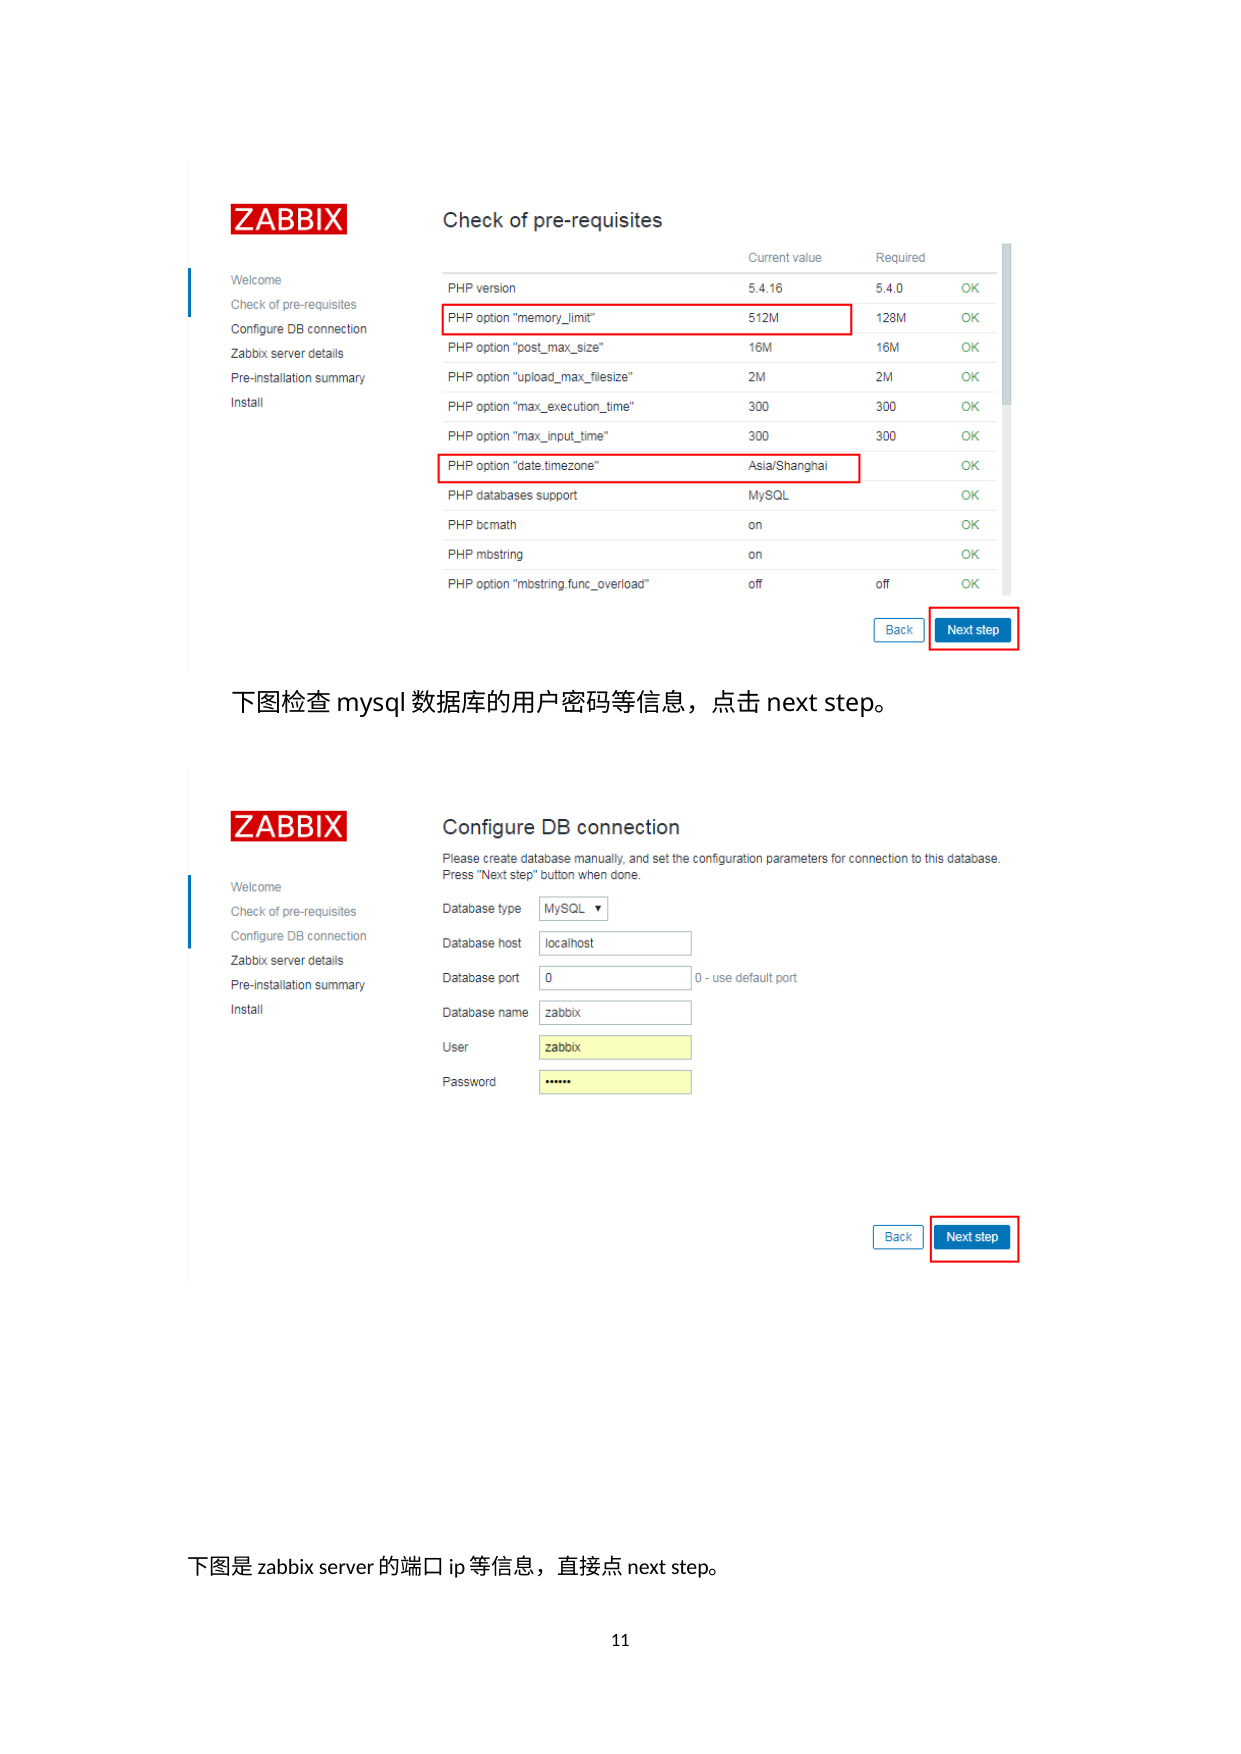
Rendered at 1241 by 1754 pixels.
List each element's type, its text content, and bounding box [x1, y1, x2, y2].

text 下图检查mysql数据库的用户密码等信息，点击next step。 [187, 682, 1053, 718]
picture [187, 768, 1053, 1281]
text 下图是zabbix server的端口ip等信息，直接点next step。 [187, 1549, 1053, 1581]
picture [187, 162, 1053, 672]
